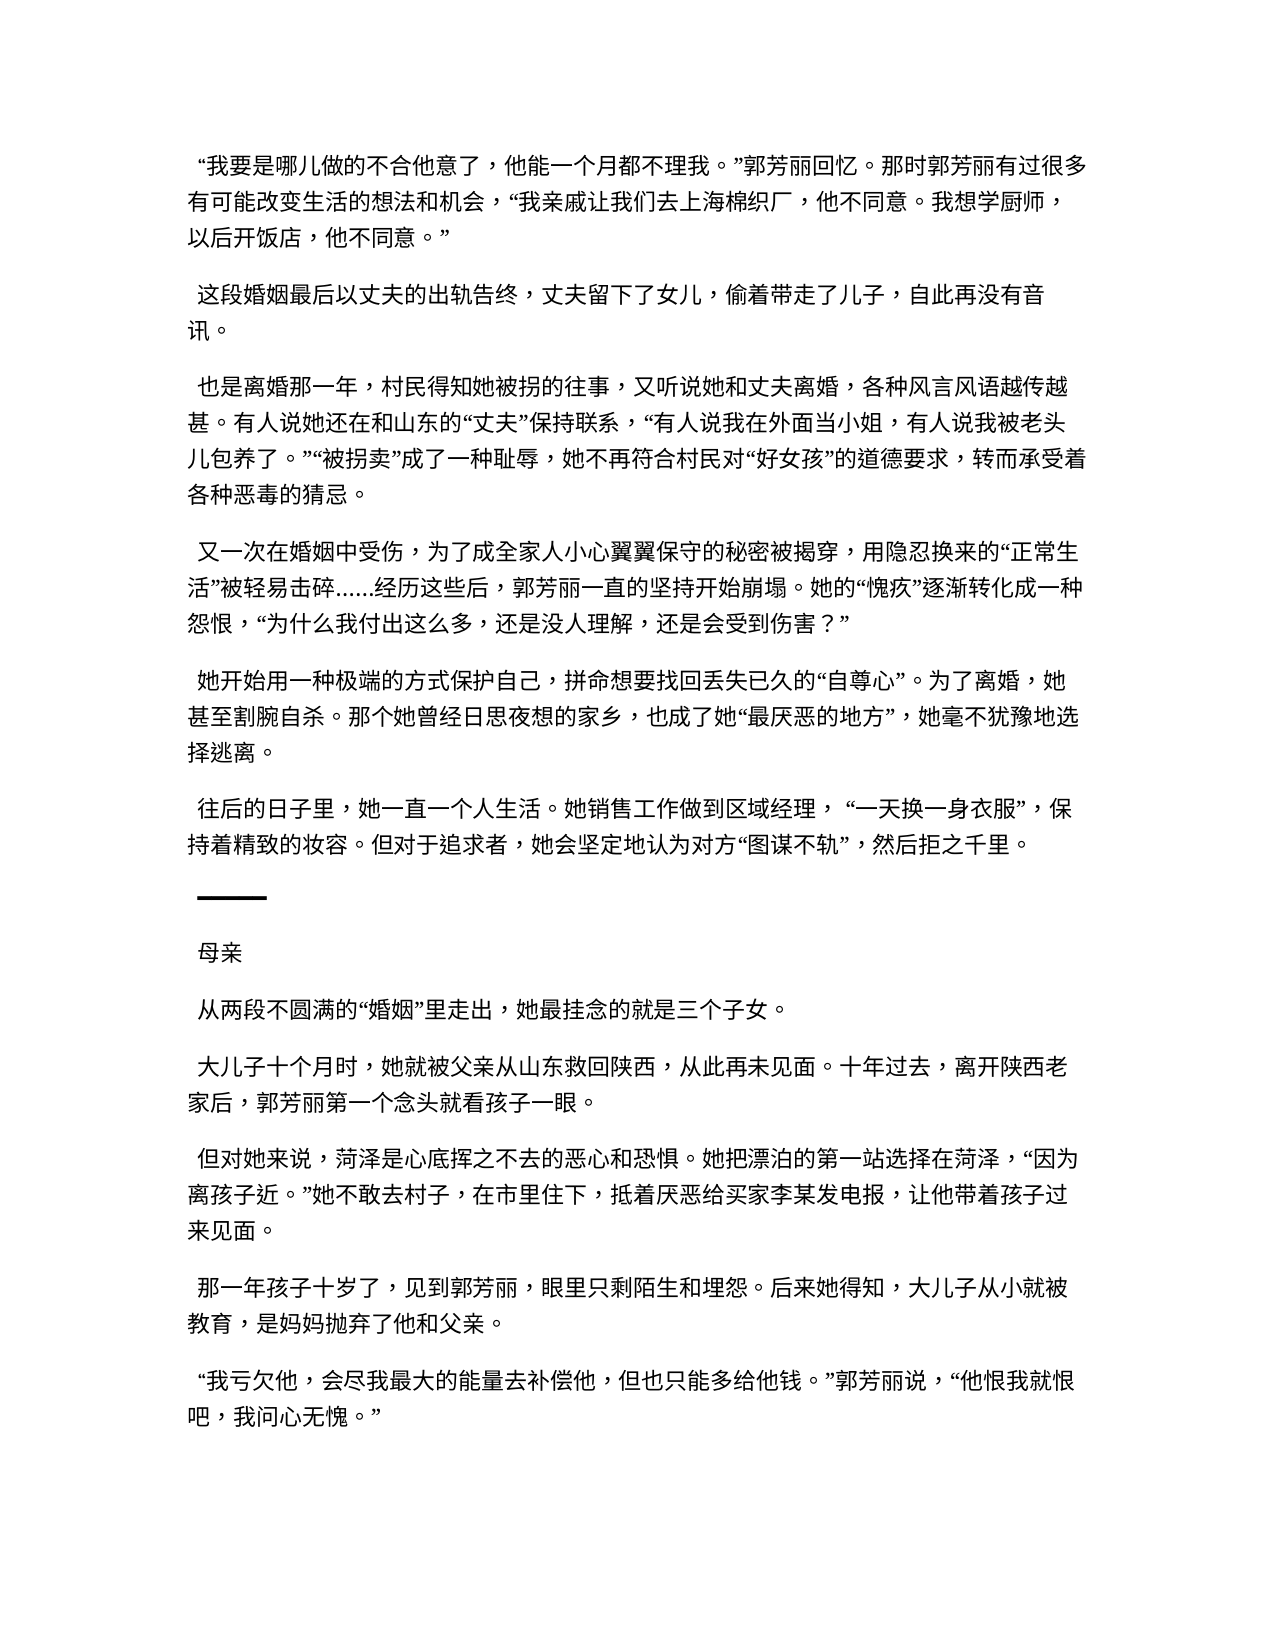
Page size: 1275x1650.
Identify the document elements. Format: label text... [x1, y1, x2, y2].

text 她开始用一种极端的方式保护自己，拼命想要找回丢失已久的“自尊心”。为了离婚，她甚至割腕自杀。那个她曾经日思夜想的家乡，也成了她“最厌恶的地方”，她毫不犹豫地选择逃离。 [187, 664, 1087, 768]
text “我要是哪儿做的不合他意了，他能一个月都不理我。”郭芳丽回忆。那时郭芳丽有过很多有可能改变生活的想法和机会，“我亲戚让我们去上海棉织厂，他不同意。我想学厨师，以后开饭店，他不同意。” [187, 150, 1087, 253]
text 又一次在婚姻中受伤，为了成全家人小心翼翼保守的秘密被揭穿，用隐忍换来的“正常生活”被轻易击碎……经历这些后，郭芳丽一直的坚持开始崩塌。她的“愧疚”逐渐转化成一种怨恨，“为什么我付出这么多，还是没人理解，还是会受到伤害？” [187, 536, 1087, 639]
text “我亏欠他，会尽我最大的能量去补偿他，但也只能多给他钱。”郭芳丽说，“他恨我就恨吧，我问心无愧。” [187, 1364, 1087, 1432]
text 母亲 [187, 937, 1087, 968]
text 从两段不圆满的“婚姻”里走出，她最挂念的就是三个子女。 [187, 994, 1087, 1025]
text 那一年孩子十岁了，见到郭芳丽，眼里只剩陌生和埋怨。后来她得知，大儿子从小就被教育，是妈妈抛弃了他和父亲。 [187, 1272, 1087, 1339]
text 但对她来说，菏泽是心底挥之不去的恶心和恐惧。她把漂泊的第一站选择在菏泽，“因为离孩子近。”她不敢去村子，在市里住下，抵着厌恶给买家李某发电报，让他带着孩子过来见面。 [187, 1143, 1087, 1246]
text 这段婚姻最后以丈夫的出轨告终，丈夫留下了女儿，偷着带走了儿子，自此再没有音讯。 [187, 279, 1087, 346]
text 也是离婚那一年，村民得知她被拐的往事，又听说她和丈夫离婚，各种风言风语越传越甚。有人说她还在和山东的“丈夫”保持联系，“有人说我在外面当小姐，有人说我被老头儿包养了。”“被拐卖”成了一种耻辱，她不再符合村民对“好女孩”的道德要求，转而承受着各种恶毒的猜忌。 [187, 371, 1087, 510]
text 往后的日子里，她一直一个人生活。她销售工作做到区域经理， “一天换一身衣服”，保持着精致的妆容。但对于追求者，她会坚定地认为对方“图谋不轨”，然后拒之千里。 [187, 793, 1087, 860]
text 大儿子十个月时，她就被父亲从山东救回陕西，从此再未见面。十年过去，离开陕西老家后，郭芳丽第一个念头就看孩子一眼。 [187, 1051, 1087, 1118]
text ━━━━━ [187, 886, 1087, 912]
